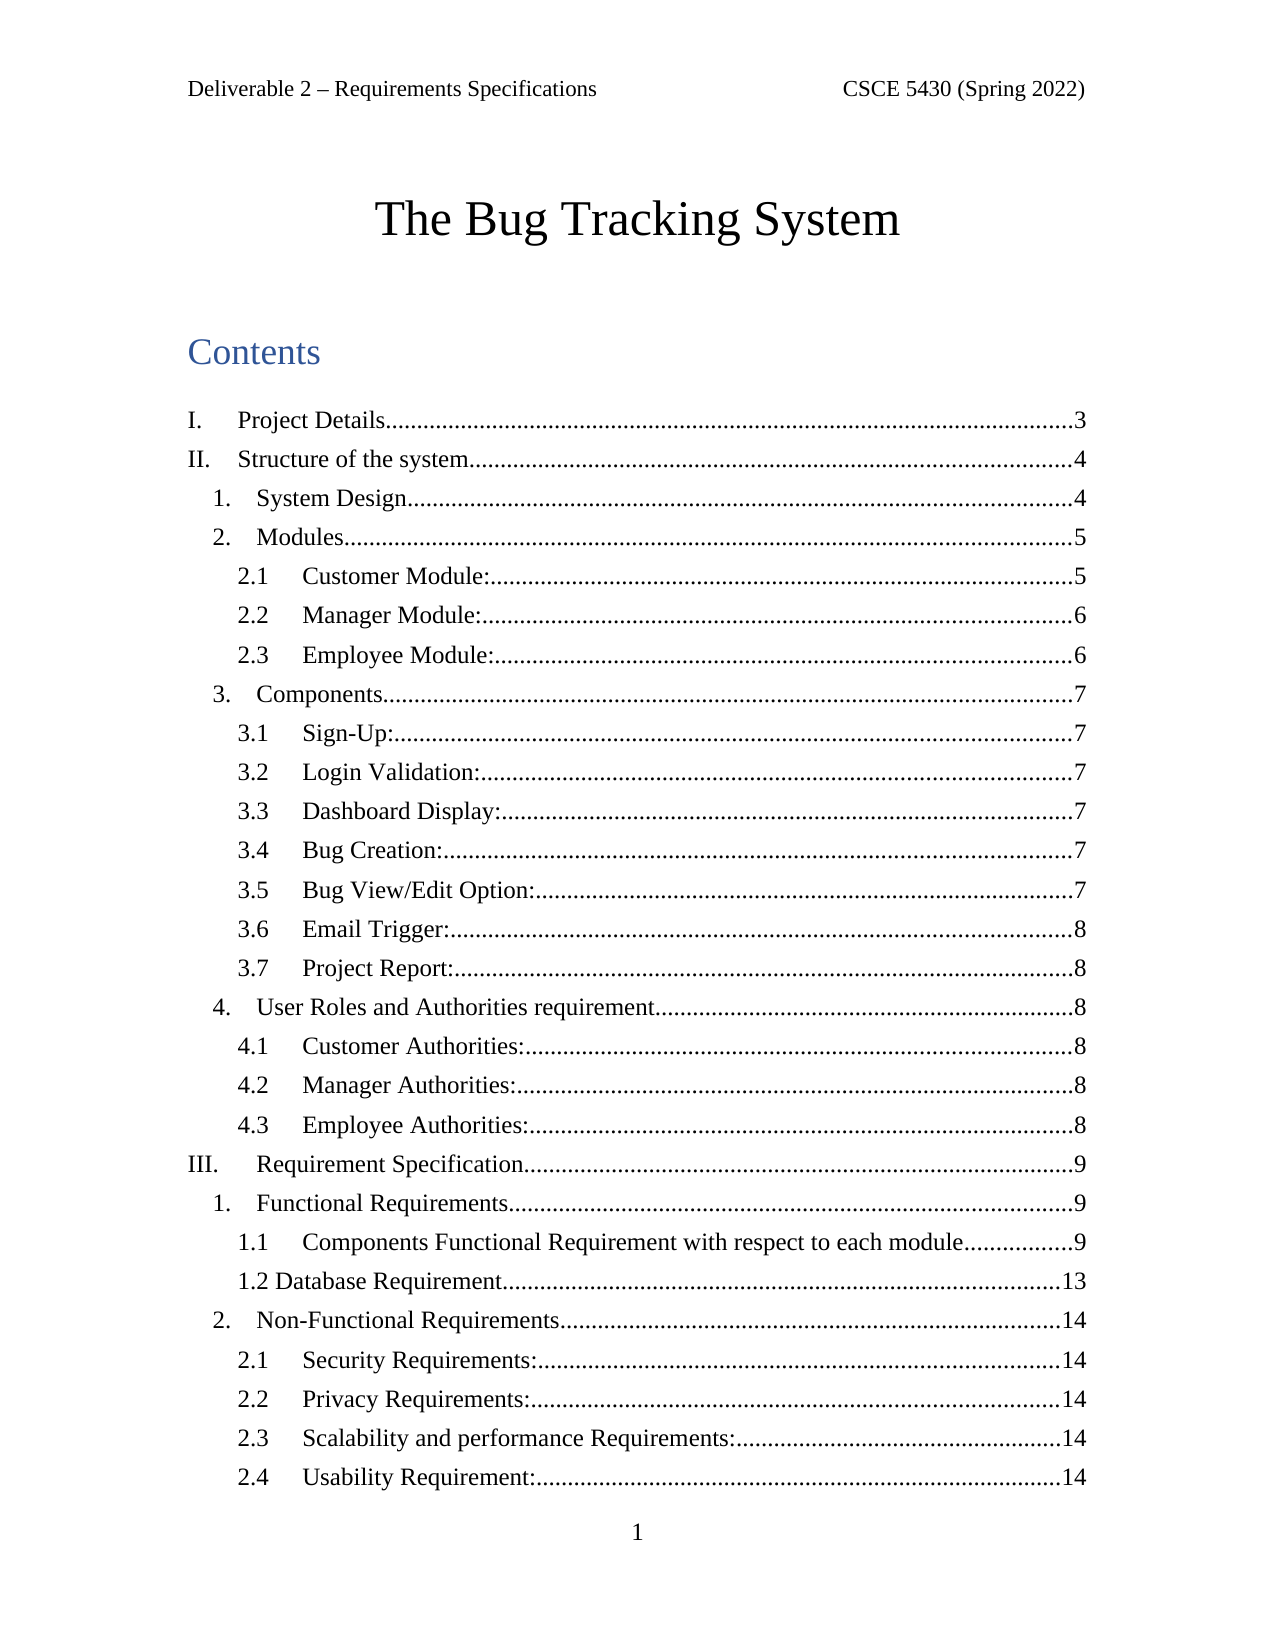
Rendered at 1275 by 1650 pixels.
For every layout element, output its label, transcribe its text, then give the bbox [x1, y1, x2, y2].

title The Bug Tracking System [187, 188, 1087, 246]
